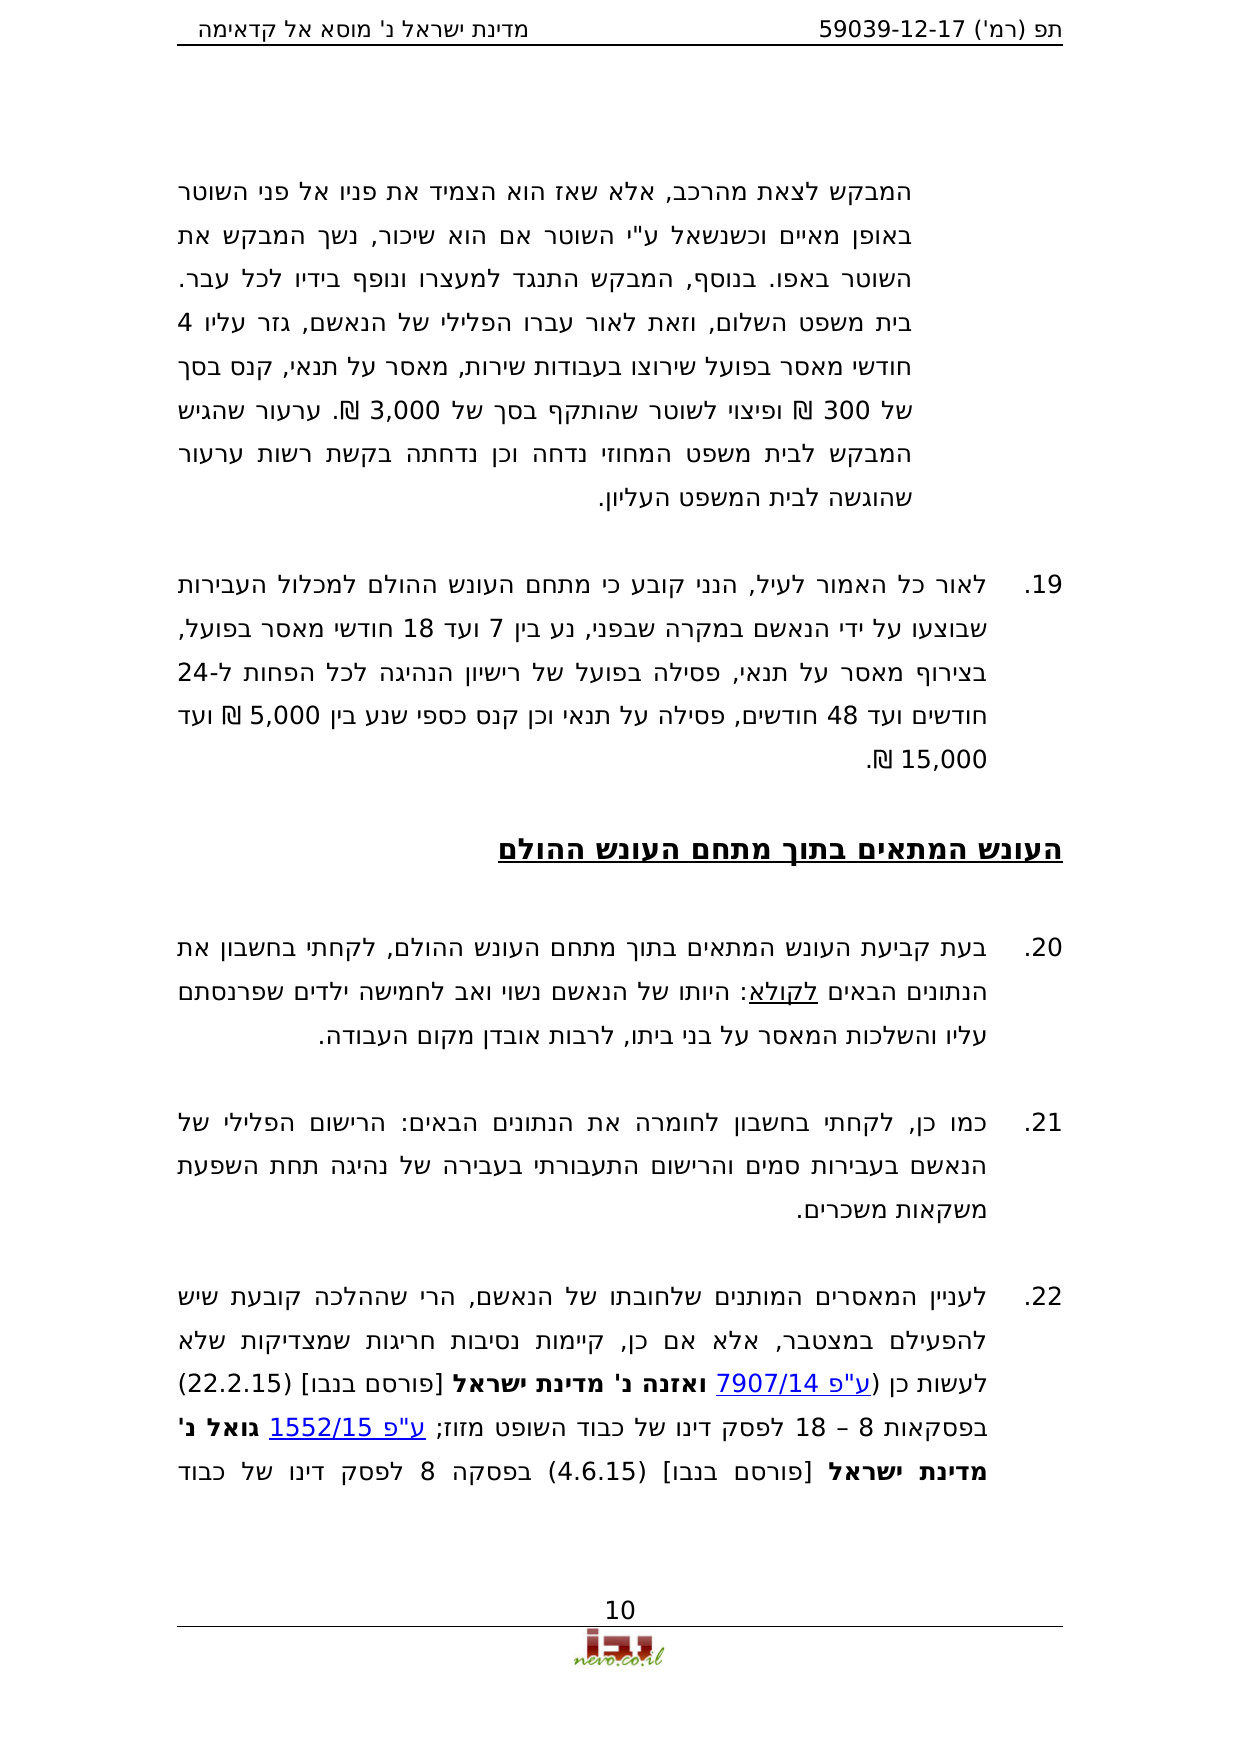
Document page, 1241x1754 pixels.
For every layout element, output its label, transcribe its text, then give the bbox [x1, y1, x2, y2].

text 20. בעת קביעת העונש המתאים בתוך מתחם העונש ההולם, לקחתי בחשבון את הנתונים הבאים לקולא: היותו של הנאשם נשוי ואב לחמישה ילדים שפרנסתם עליו והשלכות המאסר על בני ביתו, לרבות אובדן מקום העבודה. [177, 933, 1063, 1050]
text 21. כמו כן, לקחתי בחשבון לחומרה את הנתונים הבאים: הרישום הפלילי של הנאשם בעבירות סמים והרישום התעבורתי בעבירה של נהיגה תחת השפעת משקאות משכרים. [177, 1108, 1063, 1224]
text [177, 177, 988, 513]
text 19. לאור כל האמור לעיל, הנני קובע כי מתחם העונש ההולם למכלול העבירות שבוצעו על ידי הנאשם במקרה שבפני, נע בין 7 ועד 18 חודשי מאסר בפועל, בצירוף מאסר על תנאי, פסילה בפועל של רישיון הנהיגה לכל הפחות ל-24 חודשים ועד 48 חודשים, פסילה על תנאי וכן קנס כספי שנע בין 5,000 ₪ ועד 15,000 ₪. [177, 570, 1063, 774]
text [177, 1282, 1063, 1486]
picture [574, 1628, 666, 1667]
text העונש המתאים בתוך מתחם העונש ההולם [177, 832, 1063, 866]
